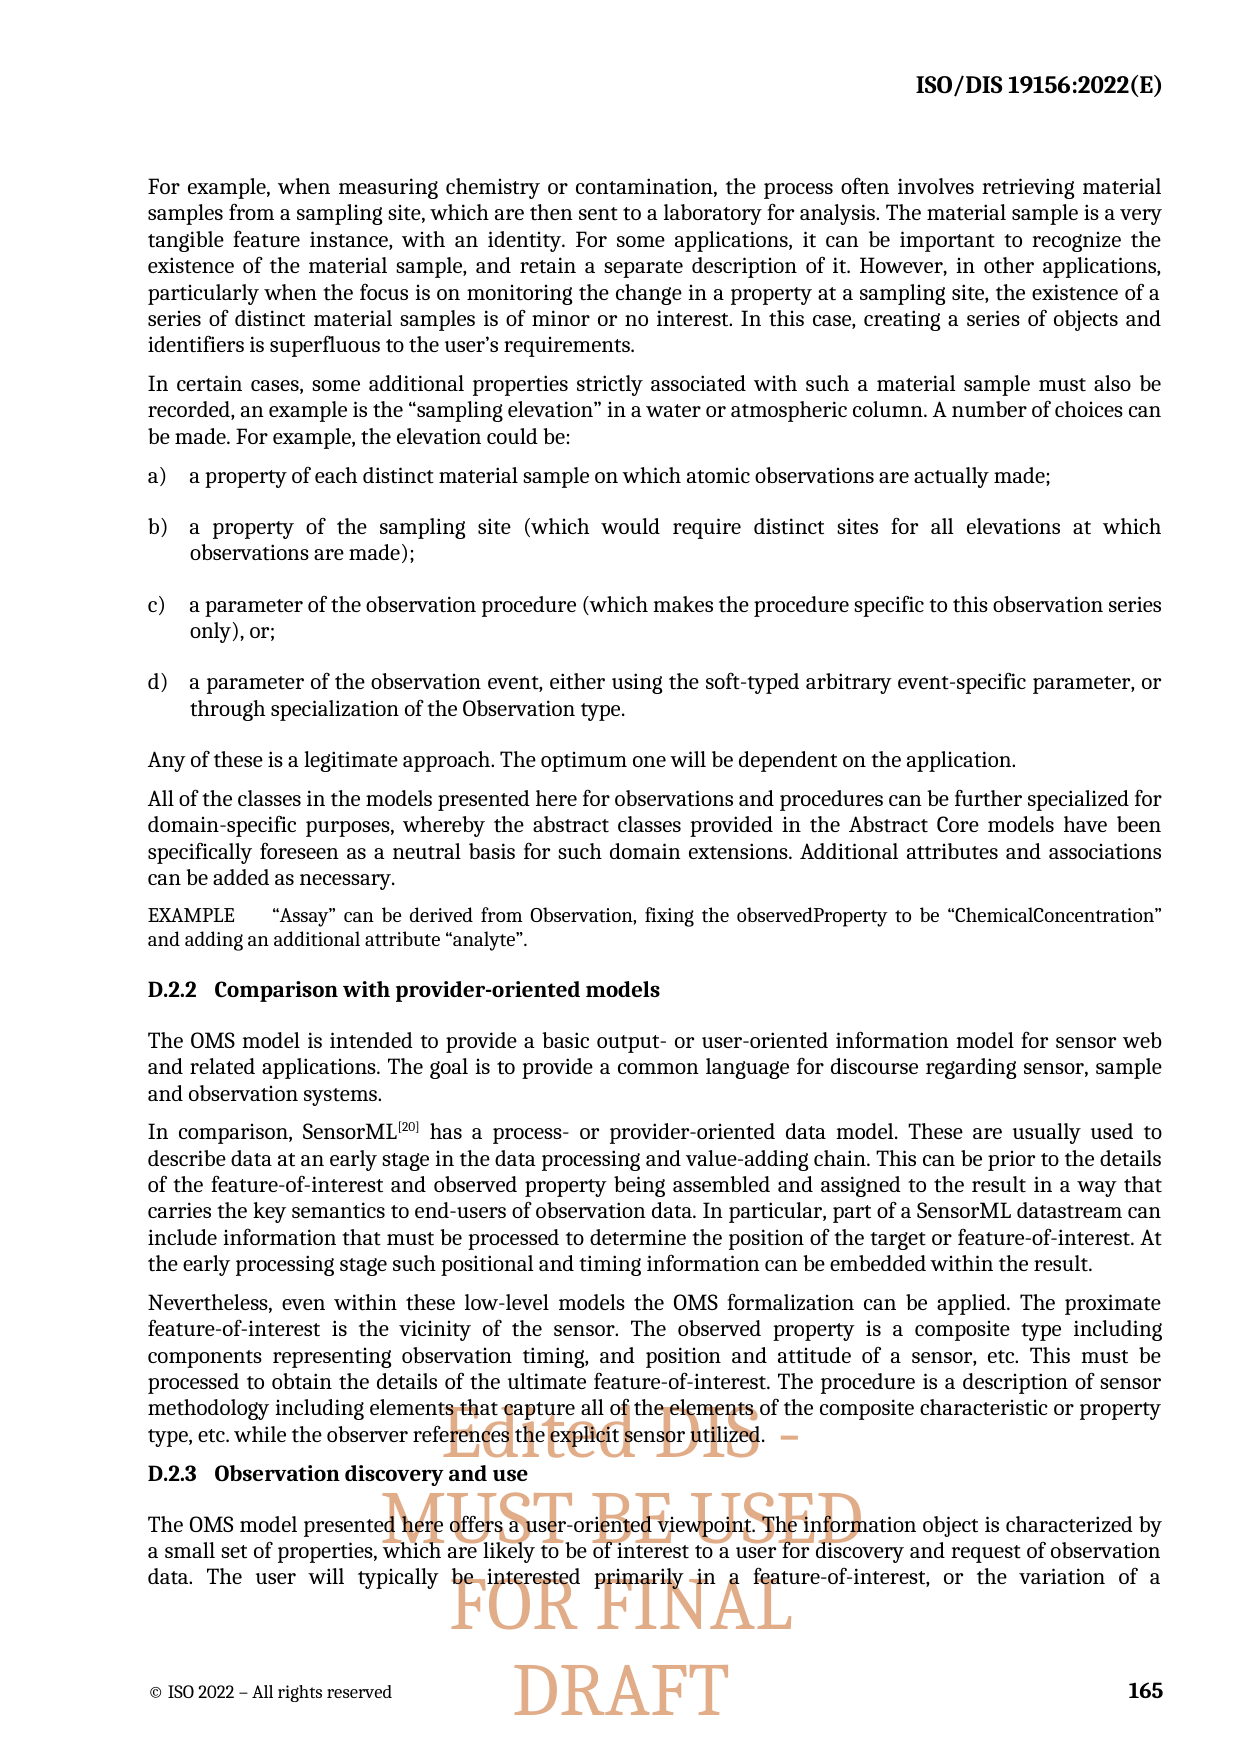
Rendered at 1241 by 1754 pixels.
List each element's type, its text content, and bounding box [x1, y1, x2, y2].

list d) a parameter of the observation event, either using the soft-typed arbitrary event-specific parameter, or through specialization of the Observation type. [148, 669, 1163, 722]
list b) a property of the sampling site (which would require distinct sites for all elevations at which observations are made); [148, 514, 1163, 566]
text Nevertheless, even within these low-level models the OMS formalization can be applied. The proximate feature-of-interest is the vicinity of the sensor. The observed property is a composite type including components representing observation timing, and position and attitude of a sensor, etc. This must be processed to obtain the details of the ultimate feature-of-interest. The procedure is a description of sensor methodology including elements that capture all of the elements of the composite characteristic or property type, etc. while the observer references the explicit sensor utilized. [148, 1290, 1163, 1448]
text In comparison, SensorML[20] has a process- or provider-oriented data model. These are usually used to describe data at an early stage in the data processing and value-adding chain. This can be prior to the details of the feature-of-interest and observed property being assembled and assigned to the result in a way that carries the key semantics to end-users of observation data. In particular, part of a SensorML datastream can include information that must be processed to determine the position of the target or feature-of-interest. At the early processing stage such positional and timing information can be embedded within the result. [148, 1119, 1163, 1277]
text For example, when measuring chemistry or contamination, the process often involves retrieving material samples from a sampling site, which are then sent to a laboratory for analysis. The material sample is a very tangible feature instance, with an identity. For some applications, it can be important to recognize the existence of the material sample, and retain a separate description of it. However, in other applications, particularly when the focus is on monitoring the change in a property at a sampling site, the existence of a series of distinct material samples is of minor or no interest. In this case, creating a series of objects and identifiers is superfluous to the user’s requirements. [148, 174, 1163, 358]
text The OMS model is intended to provide a basic output- or user-oriented information model for sensor web and related applications. The goal is to provide a common language for discourse regarding sensor, sample and observation systems. [148, 1028, 1163, 1107]
list c) a parameter of the observation procedure (which makes the procedure specific to this observation series only), or; [148, 591, 1163, 644]
text Observation discovery and use [148, 1460, 1163, 1486]
text Comparison with provider-oriented models [148, 977, 1163, 1003]
text All of the classes in the models presented here for observations and procedures can be further specialized for domain-specific purposes, whereby the abstract classes provided in the Abstract Core models have been specifically foreseen as a neutral basis for such domain extensions. Additional attributes and associations can be added as necessary. [148, 786, 1163, 891]
text In certain cases, some additional properties strictly associated with such a material sample must also be recorded, an example is the “sampling elevation” in a water or atmospheric column. A number of choices can be made. For example, the elevation could be: [148, 371, 1163, 450]
text Any of these is a legitimate approach. The optimum one will be dependent on the application. [148, 747, 1163, 773]
text EXAMPLE “Assay” can be derived from Observation, fixing the observedProperty to be “ChemicalConcentration” and adding an additional attribute “analyte”. [148, 904, 1163, 952]
list a) a property of each distinct material sample on which atomic observations are actually made; [148, 462, 1163, 489]
